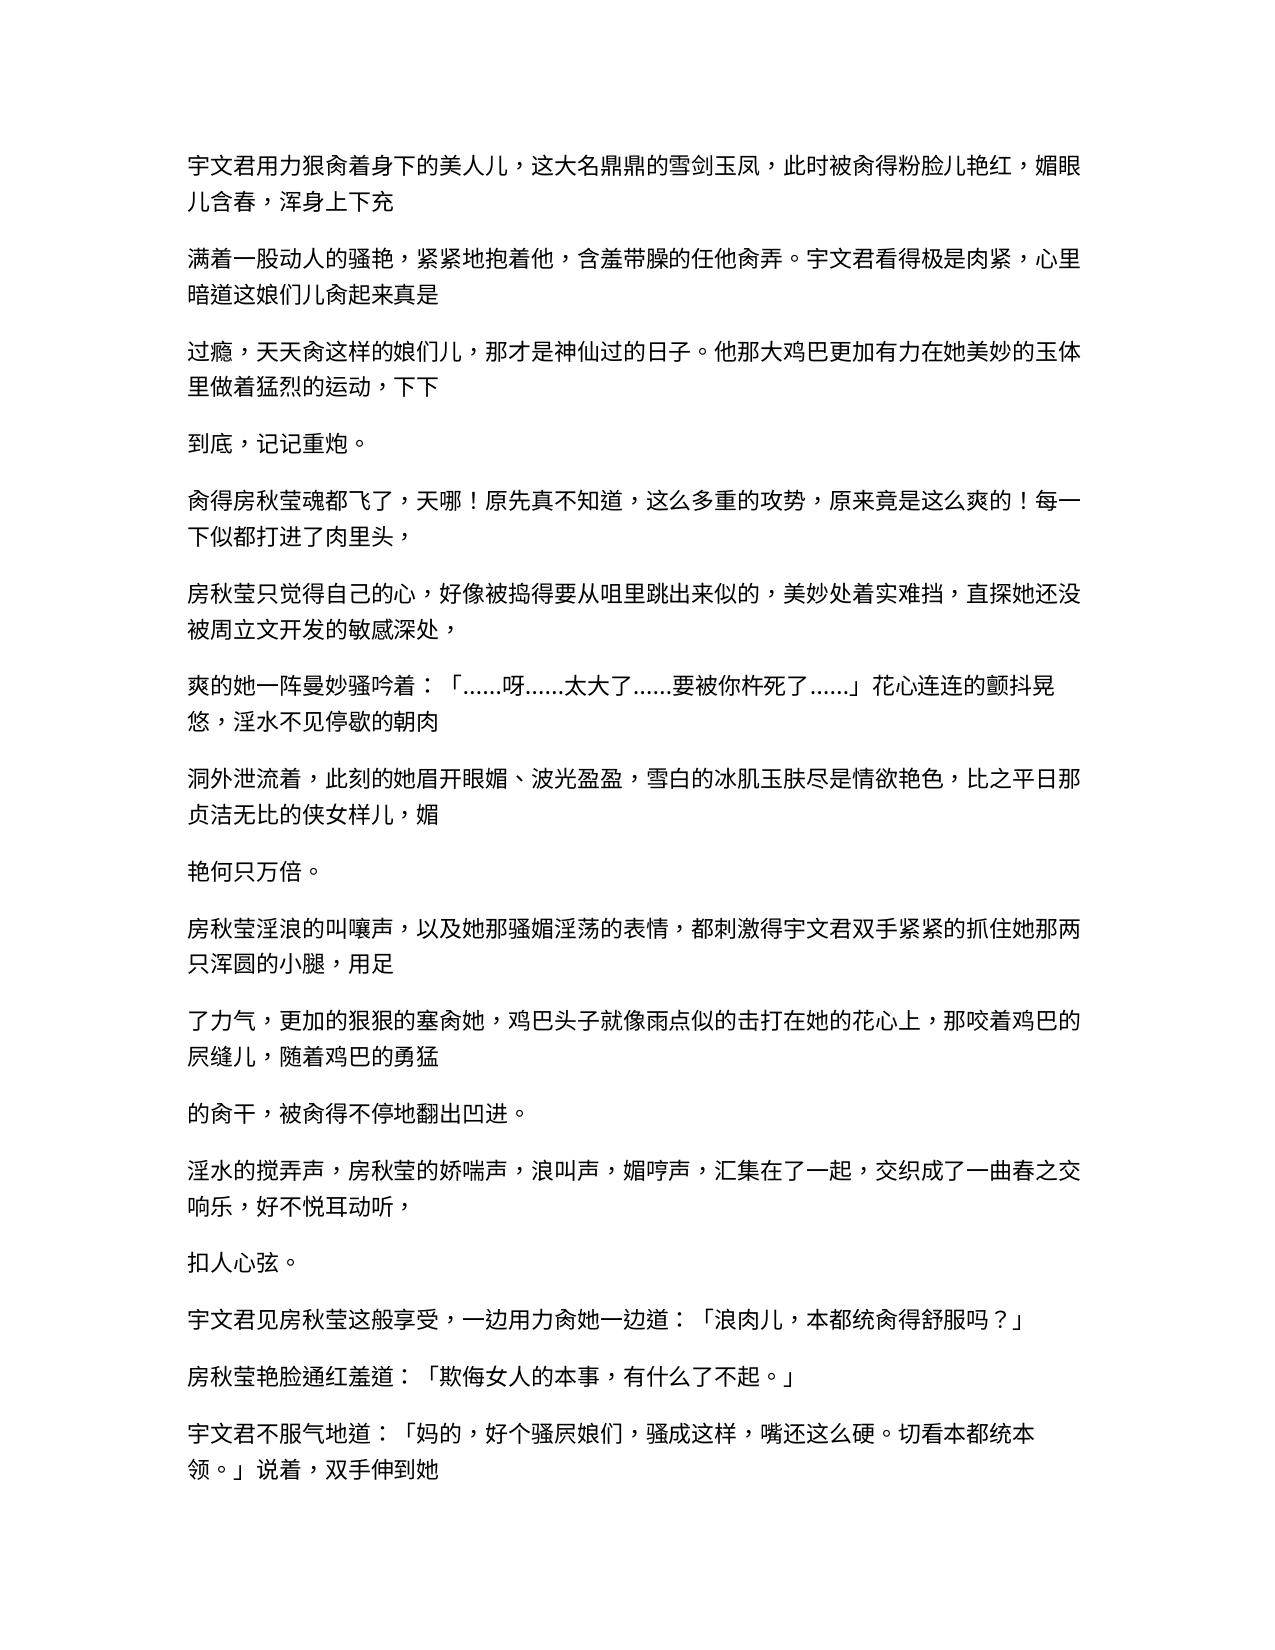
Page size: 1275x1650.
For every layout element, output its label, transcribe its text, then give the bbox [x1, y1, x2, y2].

text 房秋莹淫浪的叫嚷声，以及她那骚媚淫荡的表情，都刺激得宇文君双手紧紧的抓住她那两只浑圆的小腿，用足 [187, 912, 1087, 980]
text 肏得房秋莹魂都飞了，天哪！原先真不知道，这么多重的攻势，原来竟是这么爽的！每一下似都打进了肉里头， [187, 485, 1087, 552]
text 满着一股动人的骚艳，紧紧地抱着他，含羞带臊的任他肏弄。宇文君看得极是肉紧，心里暗道这娘们儿肏起来真是 [187, 243, 1087, 310]
text 过瘾，天天肏这样的娘们儿，那才是神仙过的日子。他那大鸡巴更加有力在她美妙的玉体里做着猛烈的运动，下下 [187, 335, 1087, 403]
text 扣人心弦。 [187, 1247, 1087, 1279]
text 宇文君见房秋莹这般享受，一边用力肏她一边道：「浪肉儿，本都统肏得舒服吗？」 [187, 1304, 1087, 1335]
text 房秋莹只觉得自己的心，好像被捣得要从咀里跳出来似的，美妙处着实难挡，直探她还没被周立文开发的敏感深处， [187, 578, 1087, 645]
text 的肏干，被肏得不停地翻出凹进。 [187, 1098, 1087, 1129]
text 爽的她一阵曼妙骚吟着：「……呀……太大了……要被你杵死了……」花心连连的颤抖晃悠，淫水不见停歇的朝肉 [187, 670, 1087, 737]
text 宇文君不服气地道：「妈的，好个骚屄娘们，骚成这样，嘴还这么硬。切看本都统本领。」说着，双手伸到她 [187, 1418, 1087, 1485]
text 房秋莹艳脸通红羞道：「欺侮女人的本事，有什么了不起。」 [187, 1361, 1087, 1392]
text 艳何只万倍。 [187, 856, 1087, 887]
text 了力气，更加的狠狠的塞肏她，鸡巴头子就像雨点似的击打在她的花心上，那咬着鸡巴的屄缝儿，随着鸡巴的勇猛 [187, 1005, 1087, 1072]
text 宇文君用力狠肏着身下的美人儿，这大名鼎鼎的雪剑玉凤，此时被肏得粉脸儿艳红，媚眼儿含春，浑身上下充 [187, 150, 1087, 217]
text 洞外泄流着，此刻的她眉开眼媚、波光盈盈，雪白的冰肌玉肤尽是情欲艳色，比之平日那贞洁无比的侠女样儿，媚 [187, 763, 1087, 830]
text 淫水的搅弄声，房秋莹的娇喘声，浪叫声，媚哼声，汇集在了一起，交织成了一曲春之交响乐，好不悦耳动听， [187, 1155, 1087, 1222]
text 到底，记记重炮。 [187, 428, 1087, 459]
